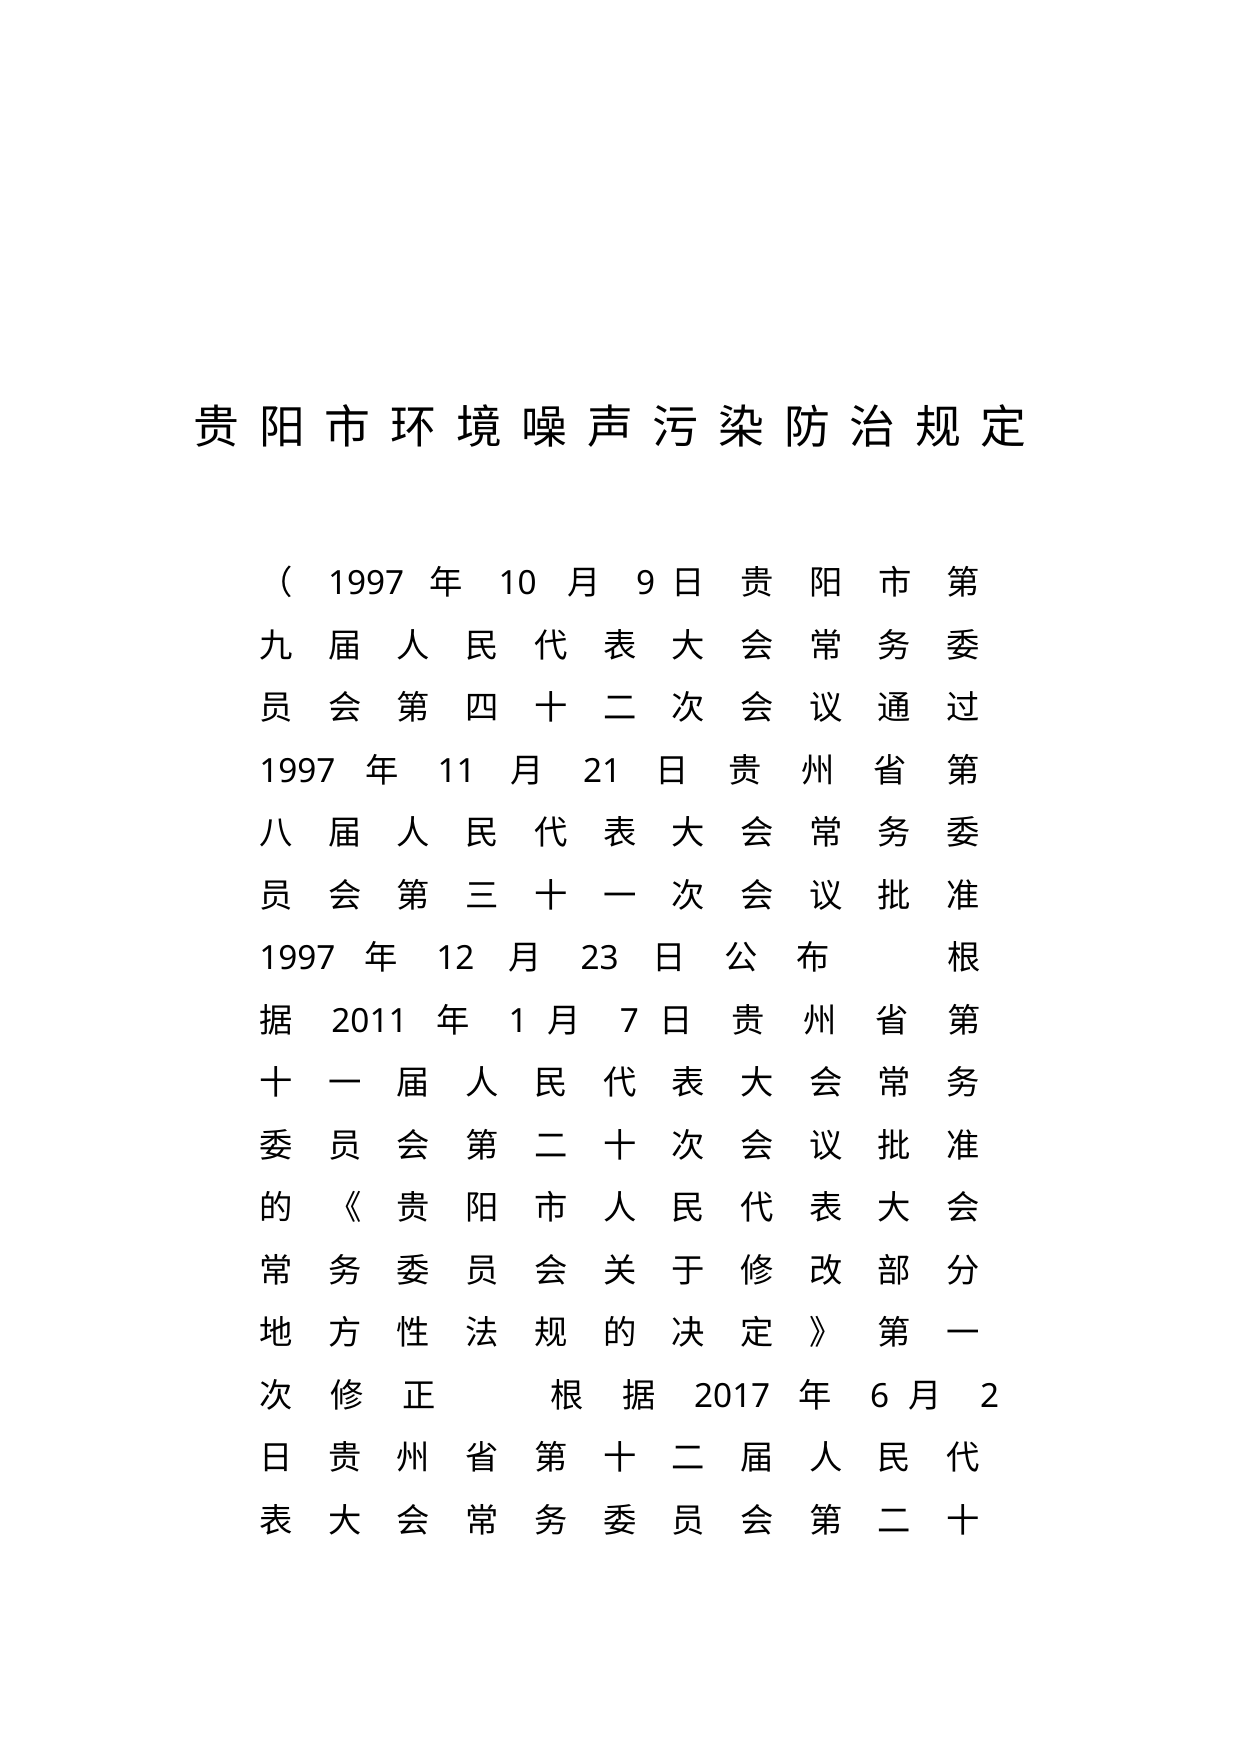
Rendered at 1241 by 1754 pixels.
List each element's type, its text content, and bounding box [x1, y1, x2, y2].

text 贵阳市环境噪声污染防治规定 [161, 361, 1079, 486]
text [227, 549, 1013, 1549]
